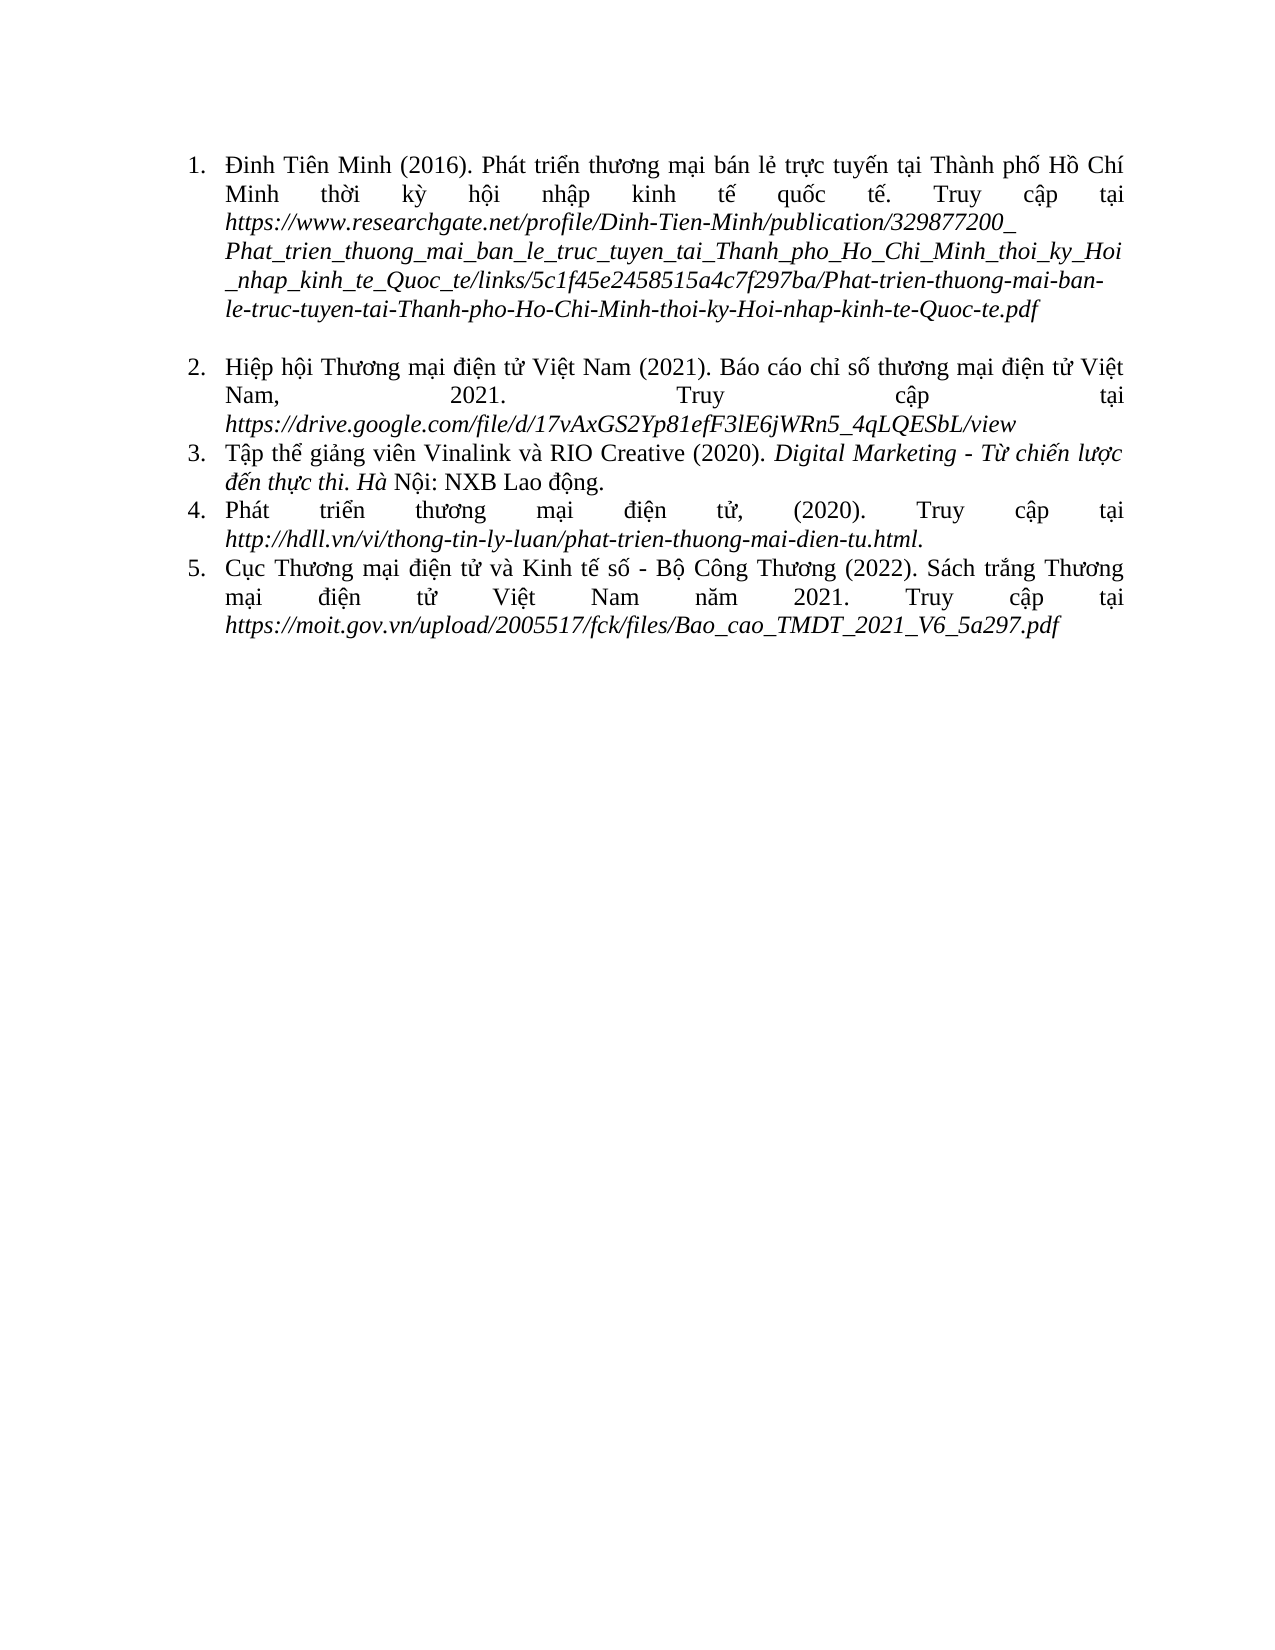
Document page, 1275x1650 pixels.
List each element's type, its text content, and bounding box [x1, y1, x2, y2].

list Cục Thương mại điện tử và Kinh tế số - Bộ Công Thương (2022). Sách trắng Thương mại điện tử Việt Nam năm 2021. Truy cập tại https://moit.gov.vn/upload/2005517/fck/files/Bao_cao_TMDT_2021_V6_5a297.pdf [187, 553, 1125, 639]
list Đinh Tiên Minh (2016). Phát triển thương mại bán lẻ trực tuyến tại Thành phố Hồ Chí Minh thời kỳ hội nhập kinh tế quốc tế. Truy cập tại https://www.researchgate.net/profile/Dinh-Tien-Minh/publication/329877200_ Phat_trien_thuong_mai_ban_le_truc_tuyen_tai_Thanh_pho_Ho_Chi_Minh_thoi_ky_Hoi_nhap_kinh_te_Quoc_te/links/5c1f45e2458515a4c7f297ba/Phat-trien-thuong-mai-ban-le-truc-tuyen-tai-Thanh-pho-Ho-Chi-Minh-thoi-ky-Hoi-nhap-kinh-te-Quoc-te.pdf [187, 150, 1125, 322]
list Tập thể giảng viên Vinalink và RIO Creative (2020). Digital Marketing - Từ chiến lược đến thực thi. Hà Nội: NXB Lao động. [187, 438, 1125, 495]
list Phát triển thương mại điện tử, (2020). Truy cập tại http://hdll.vn/vi/thong-tin-ly-luan/phat-trien-thuong-mai-dien-tu.html. [187, 495, 1125, 553]
list Hiệp hội Thương mại điện tử Việt Nam (2021). Báo cáo chỉ số thương mại điện tử Việt Nam, 2021. Truy cập tại https://drive.google.com/file/d/17vAxGS2Yp81efF3lE6jWRn5_4qLQESbL/view [187, 352, 1125, 438]
